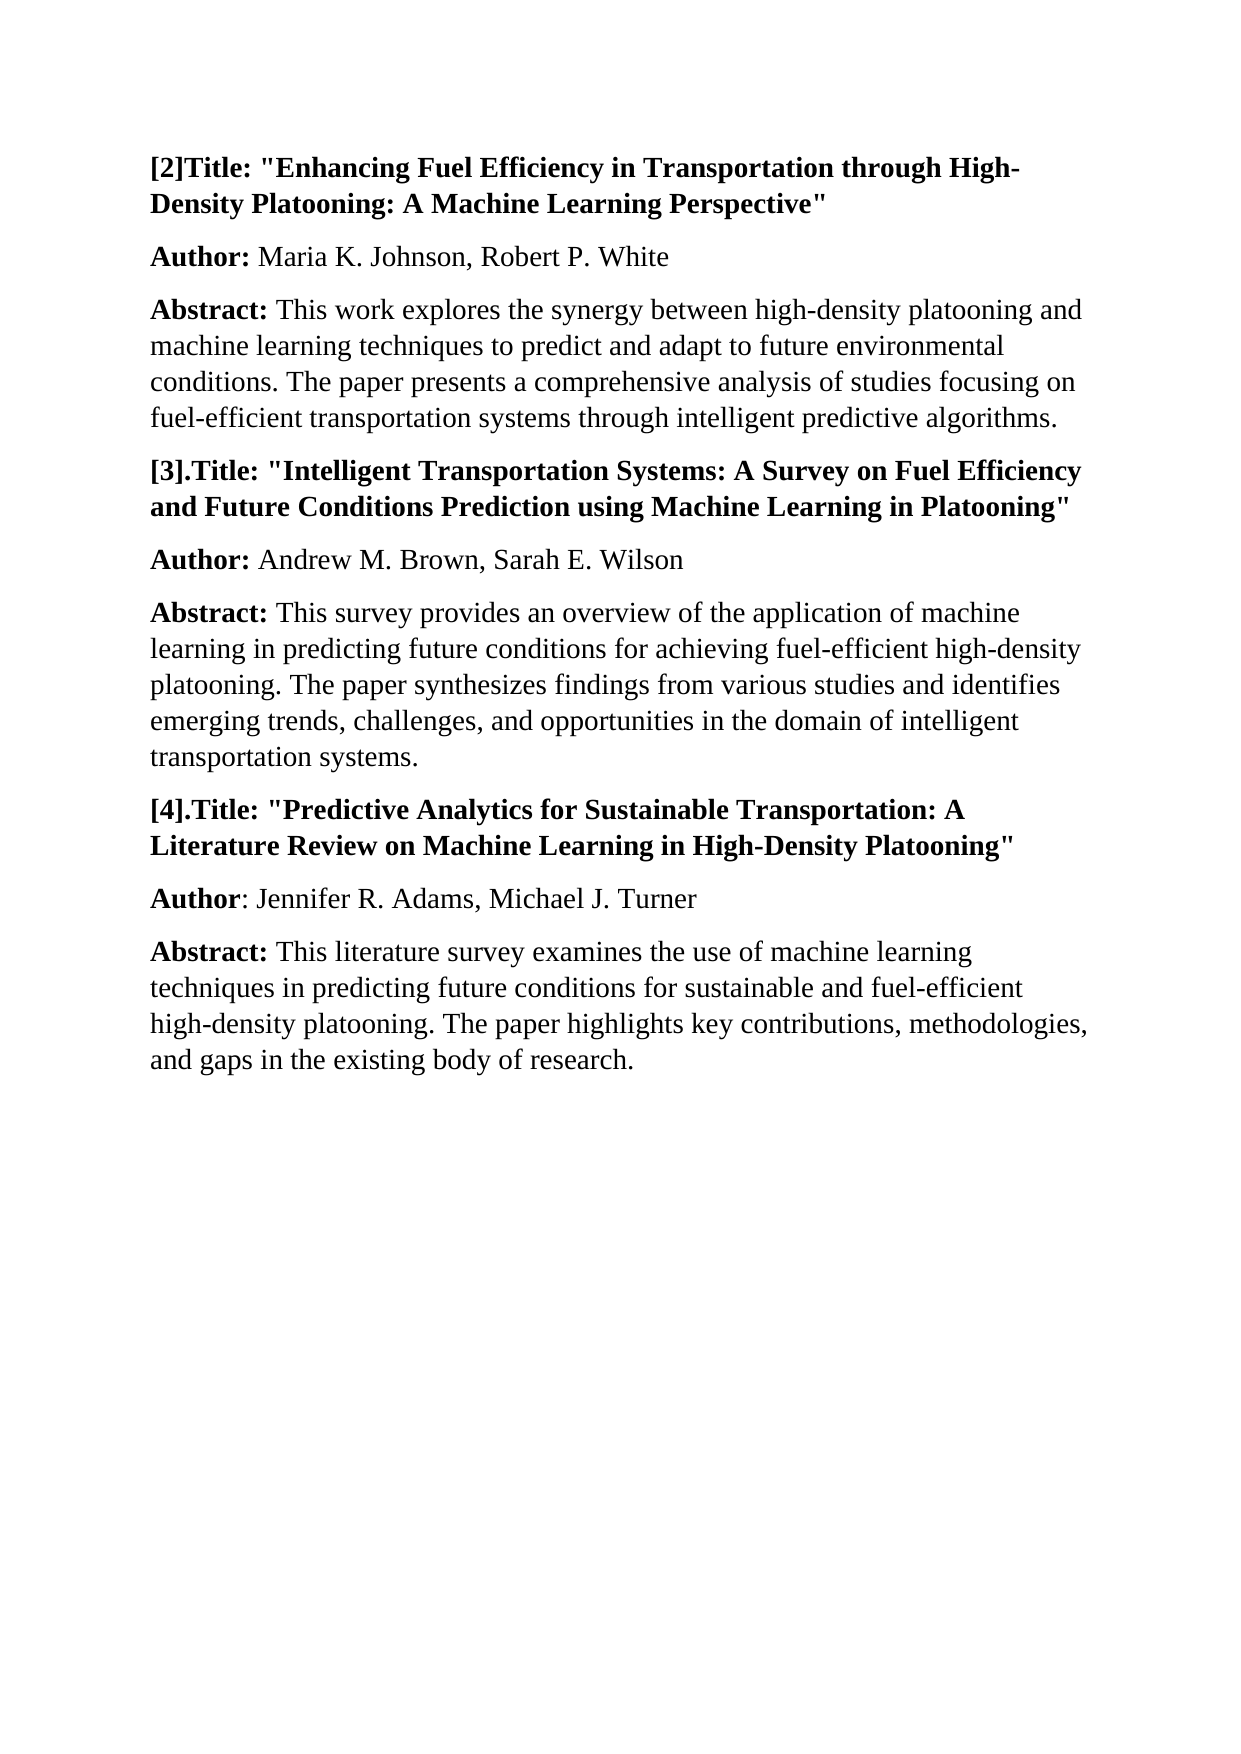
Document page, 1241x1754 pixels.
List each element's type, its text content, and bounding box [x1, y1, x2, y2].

text [4].Title: "Predictive Analytics for Sustainable Transportation: A Literature Review on Machine Learning in High-Density Platooning" [150, 792, 1090, 862]
text Abstract: This survey provides an overview of the application of machine learning in predicting future conditions for achieving fuel-efficient high-density platooning. The paper synthesizes findings from various studies and identifies emerging trends, challenges, and opportunities in the domain of intelligent transportation systems. [150, 595, 1090, 773]
text Author: Andrew M. Brown, Sarah E. Wilson [150, 542, 1090, 576]
text Abstract: This literature survey examines the use of machine learning techniques in predicting future conditions for sustainable and fuel-efficient high-density platooning. The paper highlights key contributions, methodologies, and gaps in the existing body of research. [150, 934, 1090, 1076]
text Abstract: This work explores the synergy between high-density platooning and machine learning techniques to predict and adapt to future environmental conditions. The paper presents a comprehensive analysis of studies focusing on fuel-efficient transportation systems through intelligent predictive algorithms. [150, 292, 1090, 434]
text Author: Jennifer R. Adams, Michael J. Turner [150, 881, 1090, 915]
text [2]Title: "Enhancing Fuel Efficiency in Transportation through High-Density Platooning: A Machine Learning Perspective" [150, 150, 1090, 220]
text Author: Maria K. Johnson, Robert P. White [150, 239, 1090, 272]
text [3].Title: "Intelligent Transportation Systems: A Survey on Fuel Efficiency and Future Conditions Prediction using Machine Learning in Platooning" [150, 453, 1090, 523]
